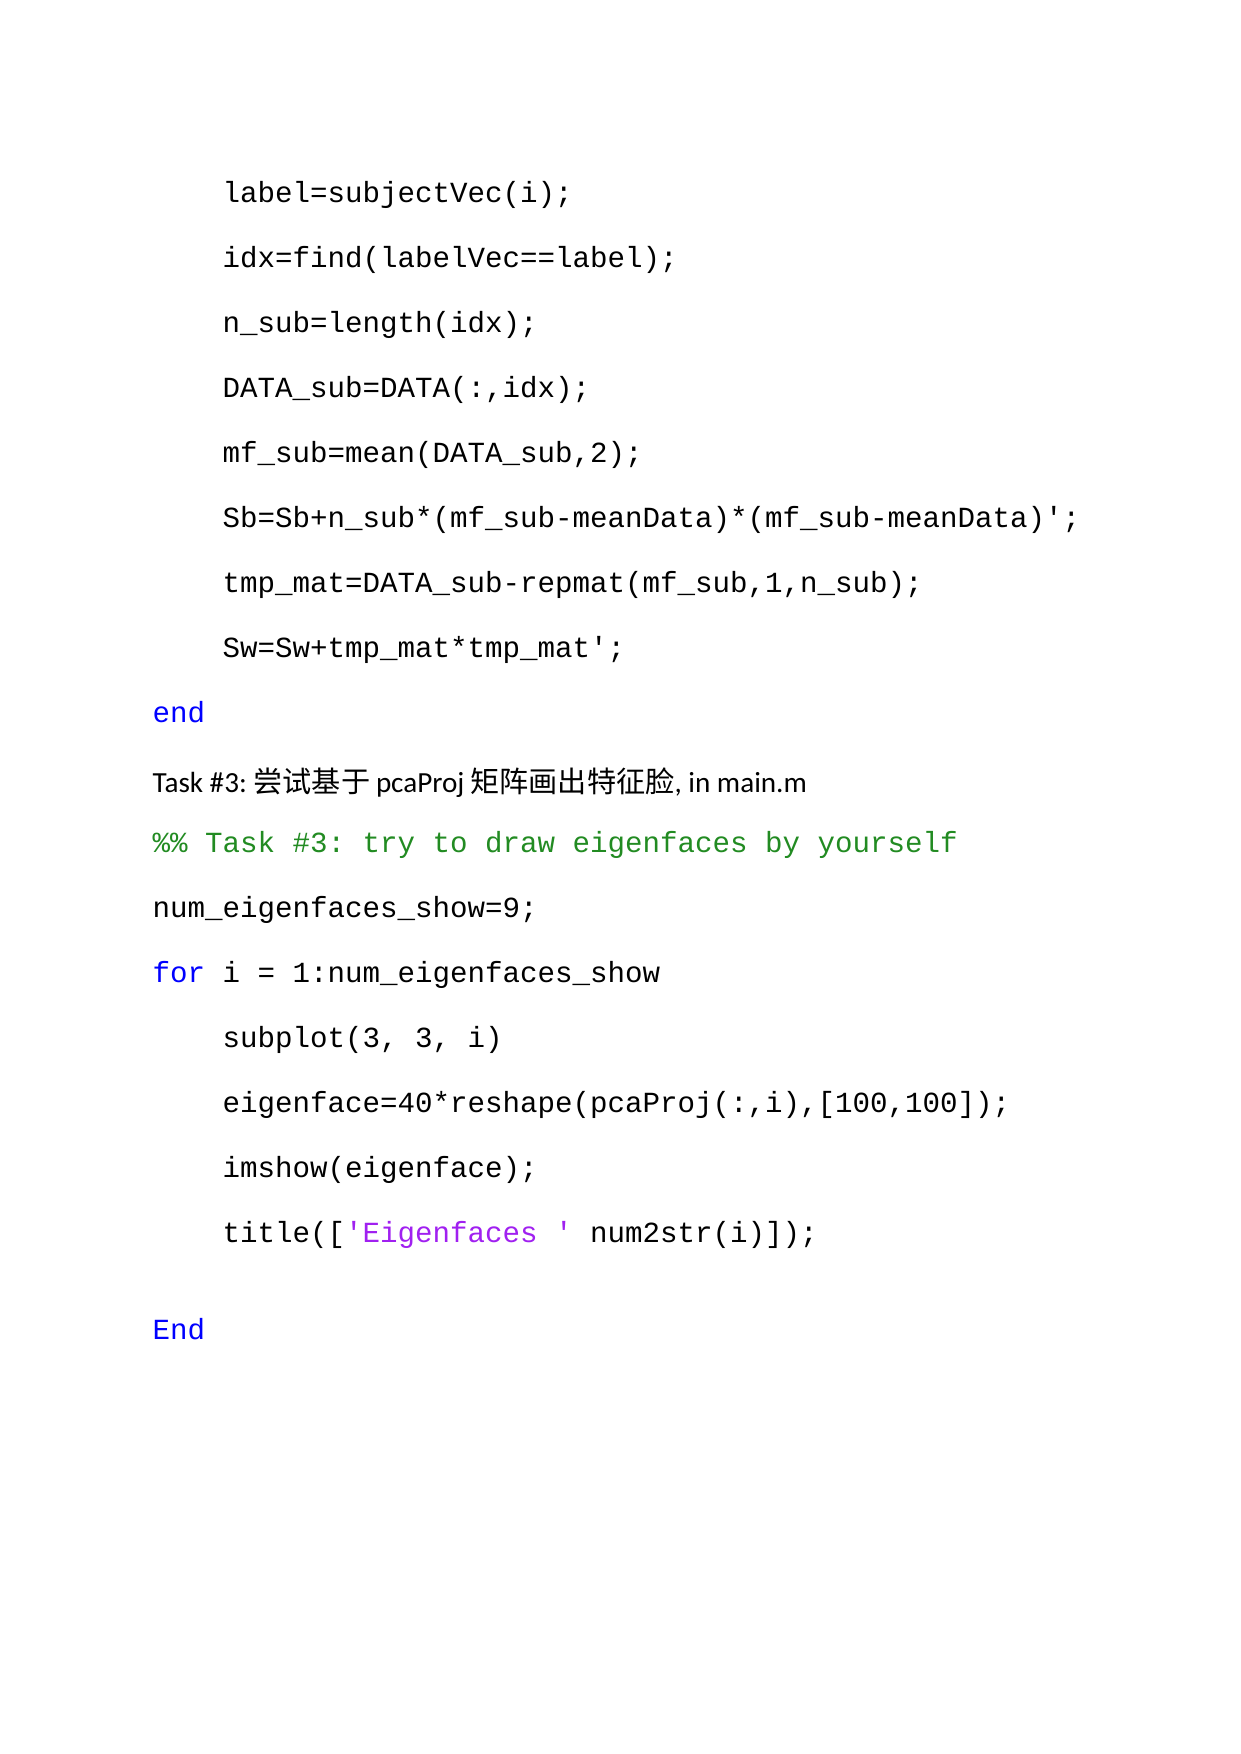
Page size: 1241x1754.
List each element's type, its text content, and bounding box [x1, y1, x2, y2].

text tmp_mat=DATA_sub-repmat(mf_sub,1,n_sub); [152, 552, 1088, 617]
text n_sub=length(idx); [152, 292, 1088, 357]
text label=subjectVec(i); [152, 162, 1088, 227]
text Sw=Sw+tmp_mat*tmp_mat'; [152, 617, 1088, 682]
text idx=find(labelVec==label); [152, 227, 1088, 292]
text mf_sub=mean(DATA_sub,2); [152, 422, 1088, 487]
text DATA_sub=DATA(:,idx); [152, 357, 1088, 422]
text imshow(eigenface); [152, 1137, 1088, 1202]
text num_eigenfaces_show=9; [152, 877, 1088, 942]
text End [152, 1299, 1088, 1364]
text end [152, 682, 1088, 747]
text %% Task #3: try to draw eigenfaces by yourself [152, 812, 1088, 877]
text Task #3: 尝试基于pcaProj矩阵画出特征脸, in main.m [152, 747, 1088, 812]
text for i = 1:num_eigenfaces_show [152, 942, 1088, 1007]
text title(['Eigenfaces ' num2str(i)]); [152, 1202, 1088, 1267]
text eigenface=40*reshape(pcaProj(:,i),[100,100]); [152, 1072, 1088, 1137]
text Sb=Sb+n_sub*(mf_sub-meanData)*(mf_sub-meanData)'; [152, 487, 1088, 552]
text subplot(3, 3, i) [152, 1007, 1088, 1072]
